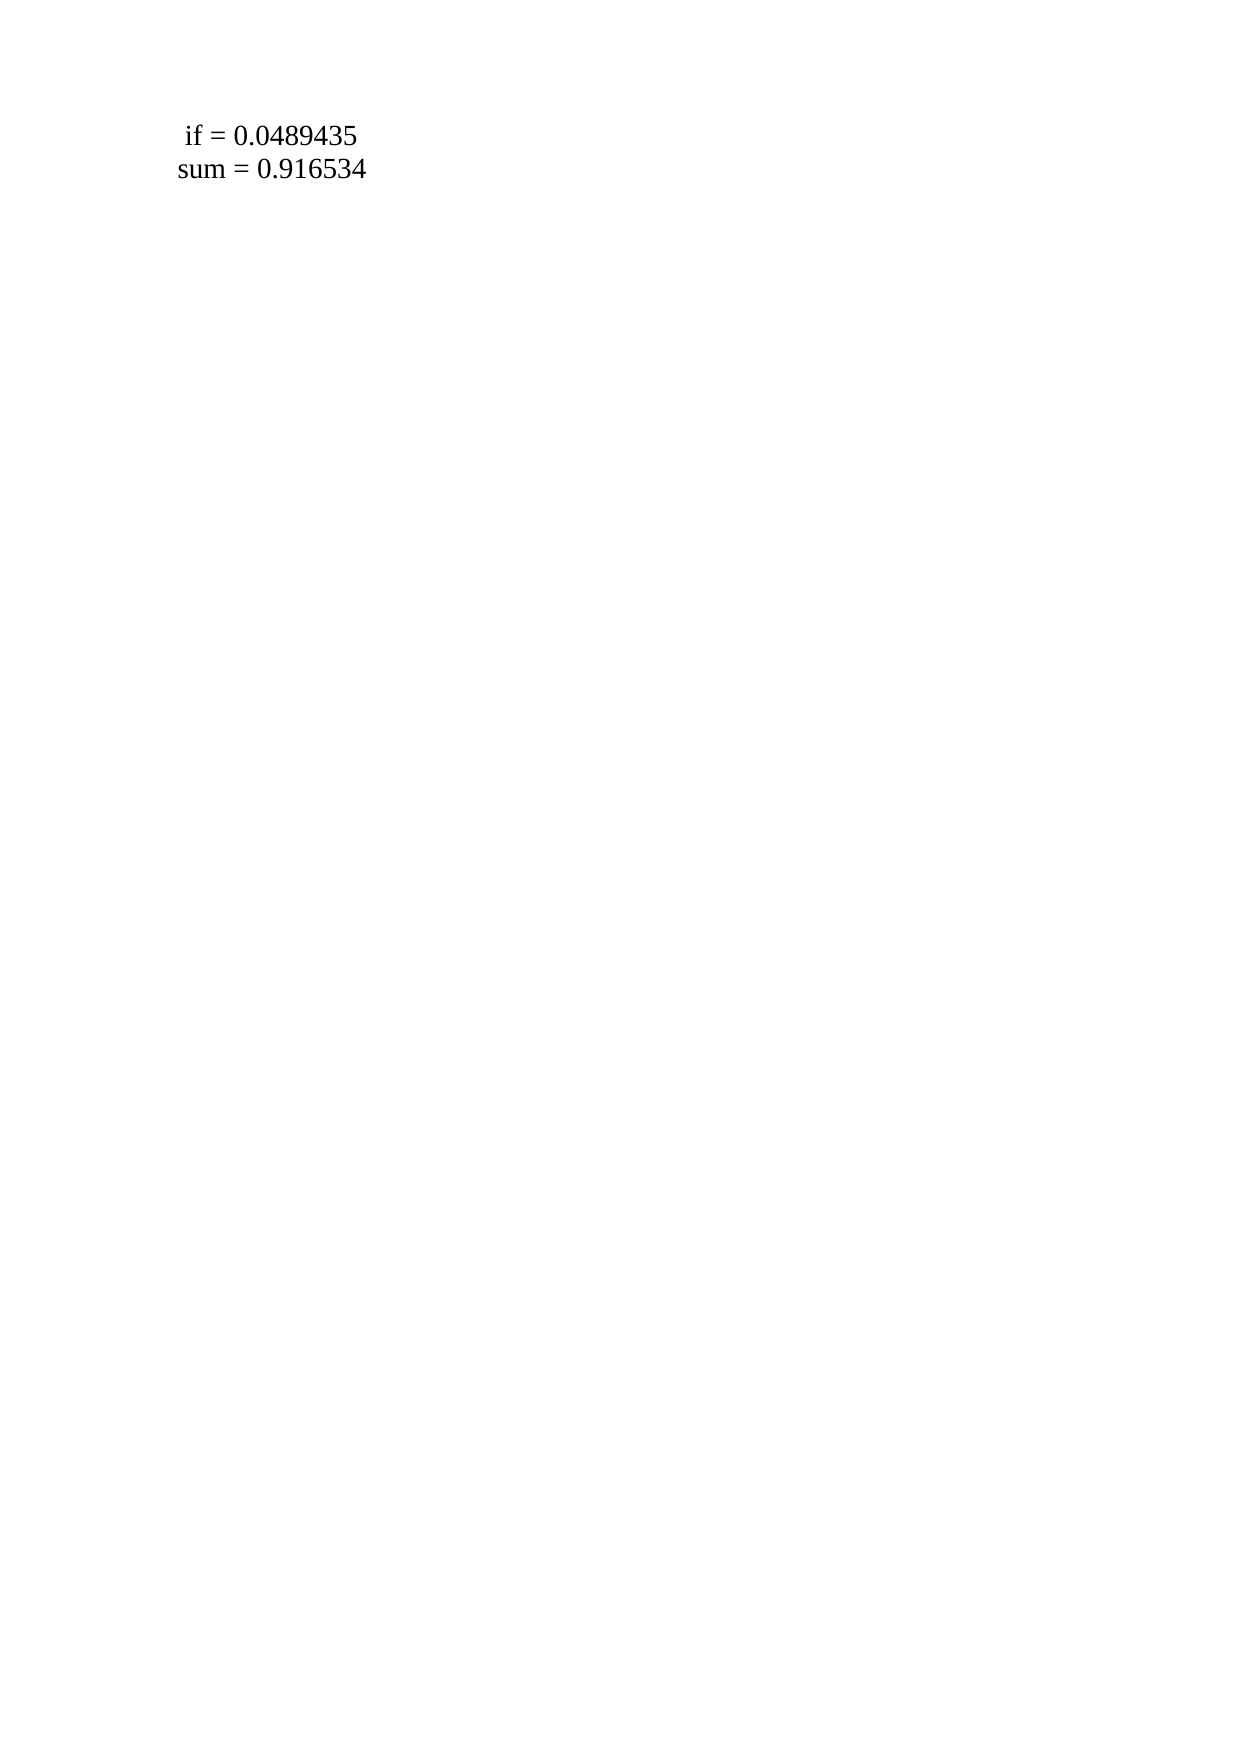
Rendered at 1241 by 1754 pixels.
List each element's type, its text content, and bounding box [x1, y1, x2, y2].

text if = 0.0489435 [177, 118, 1152, 152]
text sum = 0.916534 [177, 152, 1152, 185]
